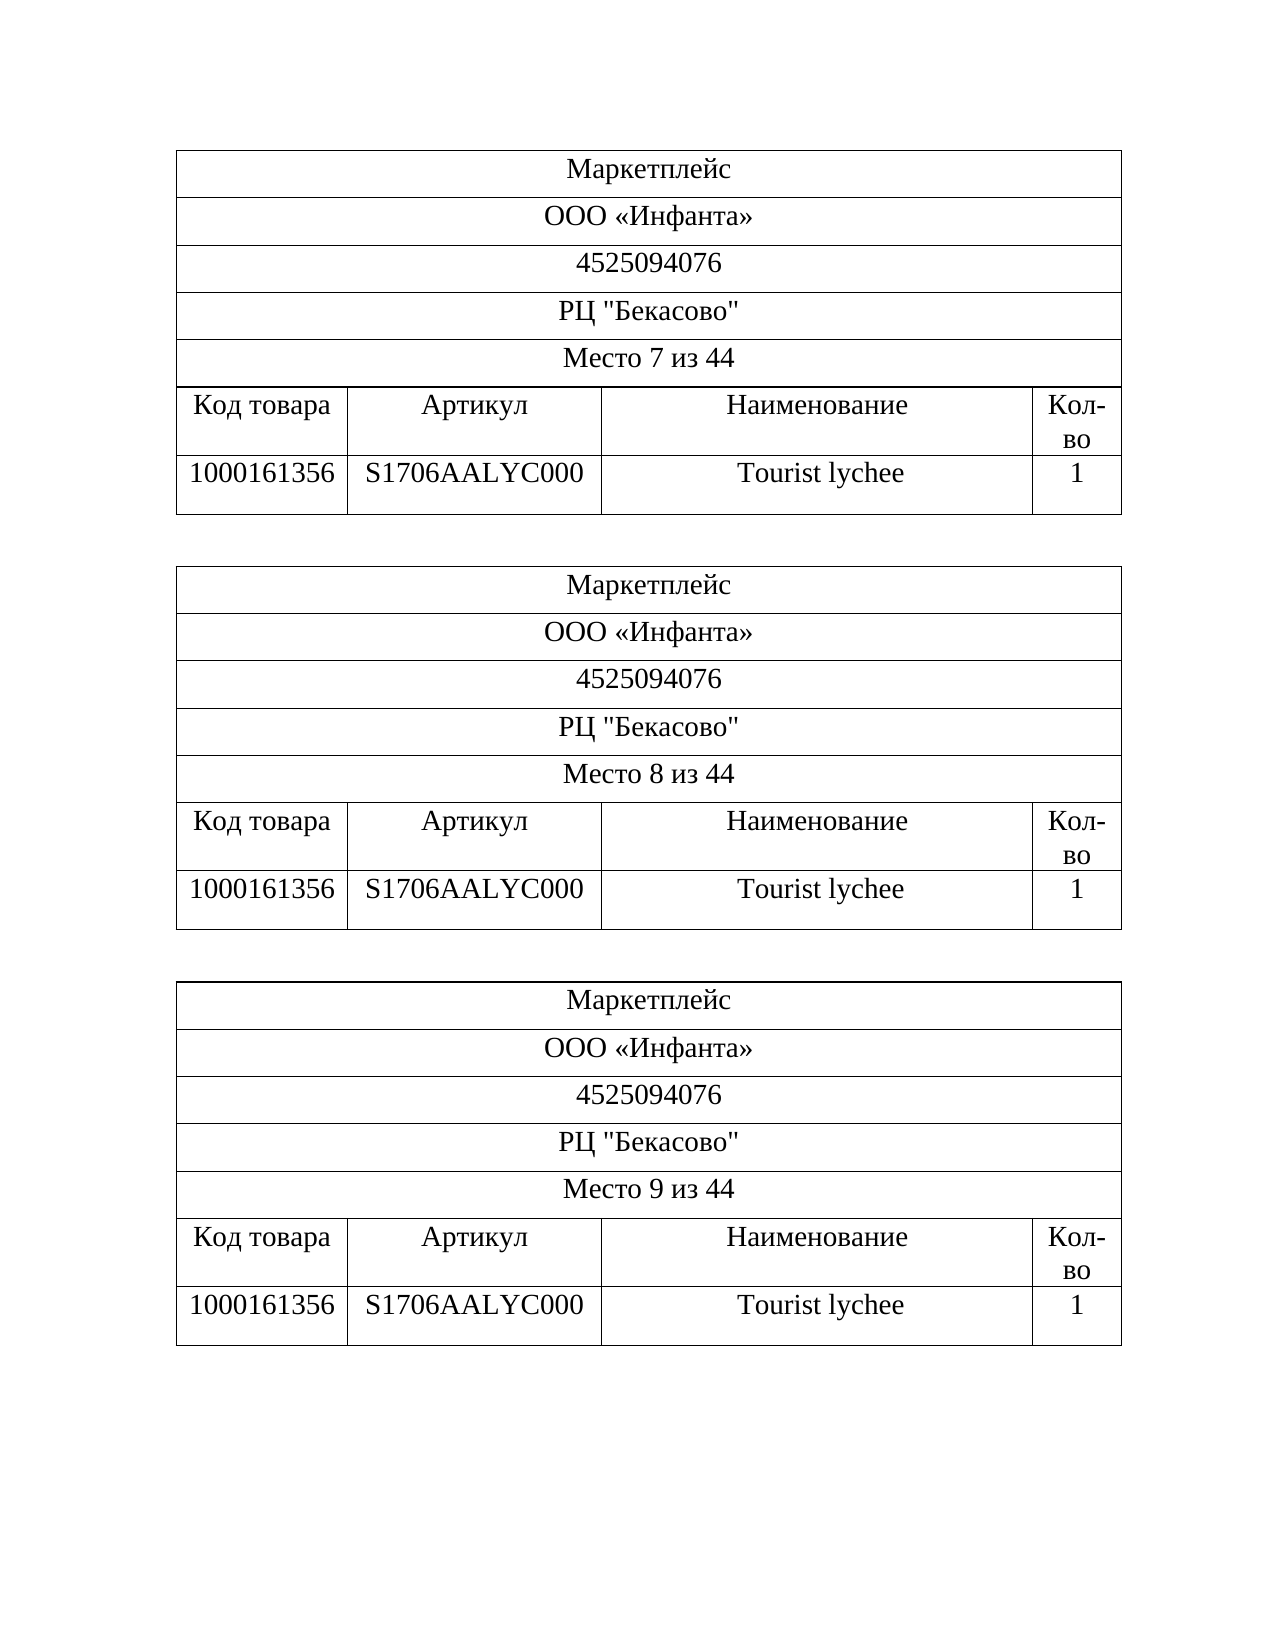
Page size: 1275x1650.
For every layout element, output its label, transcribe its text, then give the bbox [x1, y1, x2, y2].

table_header Кол-во [1033, 1219, 1121, 1286]
table_header Маркетплейс [177, 151, 1121, 197]
table_cell Место 7 из 44 [177, 340, 1121, 386]
table_header Наименование [602, 388, 1032, 454]
table_header Кол-во [1033, 803, 1121, 870]
table_cell 4525094076 [177, 661, 1121, 708]
table_cell Tourist lychee [602, 456, 1032, 514]
table_cell Место 8 из 44 [177, 756, 1121, 802]
table_cell Tourist lychee [602, 871, 1032, 929]
table_cell Место 9 из 44 [177, 1172, 1121, 1218]
table_header Код товара [177, 388, 347, 454]
table_cell 1000161356 [177, 456, 347, 514]
table_header Маркетплейс [177, 983, 1121, 1029]
table_header Код товара [177, 803, 347, 870]
table_cell 1 [1033, 1287, 1121, 1345]
table_header Код товара [177, 1219, 347, 1286]
table_cell S1706AALYC000 [348, 1287, 601, 1345]
table_cell РЦ "Бекасово" [177, 293, 1121, 339]
table_cell 1 [1033, 871, 1121, 929]
table_header Маркетплейс [177, 567, 1121, 613]
table_cell РЦ "Бекасово" [177, 709, 1121, 755]
table_header Артикул [348, 1219, 601, 1286]
table_cell ООО «Инфанта» [177, 614, 1121, 660]
table_header Артикул [348, 803, 601, 870]
table_header Наименование [602, 1219, 1032, 1286]
table_cell S1706AALYC000 [348, 871, 601, 929]
table_cell 1000161356 [177, 1287, 347, 1345]
table_cell ООО «Инфанта» [177, 198, 1121, 244]
table_header Наименование [602, 803, 1032, 870]
table_cell 4525094076 [177, 1077, 1121, 1123]
table_cell РЦ "Бекасово" [177, 1124, 1121, 1171]
table_cell 4525094076 [177, 246, 1121, 292]
table_cell ООО «Инфанта» [177, 1030, 1121, 1076]
table_header Кол-во [1033, 388, 1121, 454]
table_cell S1706AALYC000 [348, 456, 601, 514]
table_header Артикул [348, 388, 601, 454]
table_cell Tourist lychee [602, 1287, 1032, 1345]
table_cell 1000161356 [177, 871, 347, 929]
table_cell 1 [1033, 456, 1121, 514]
